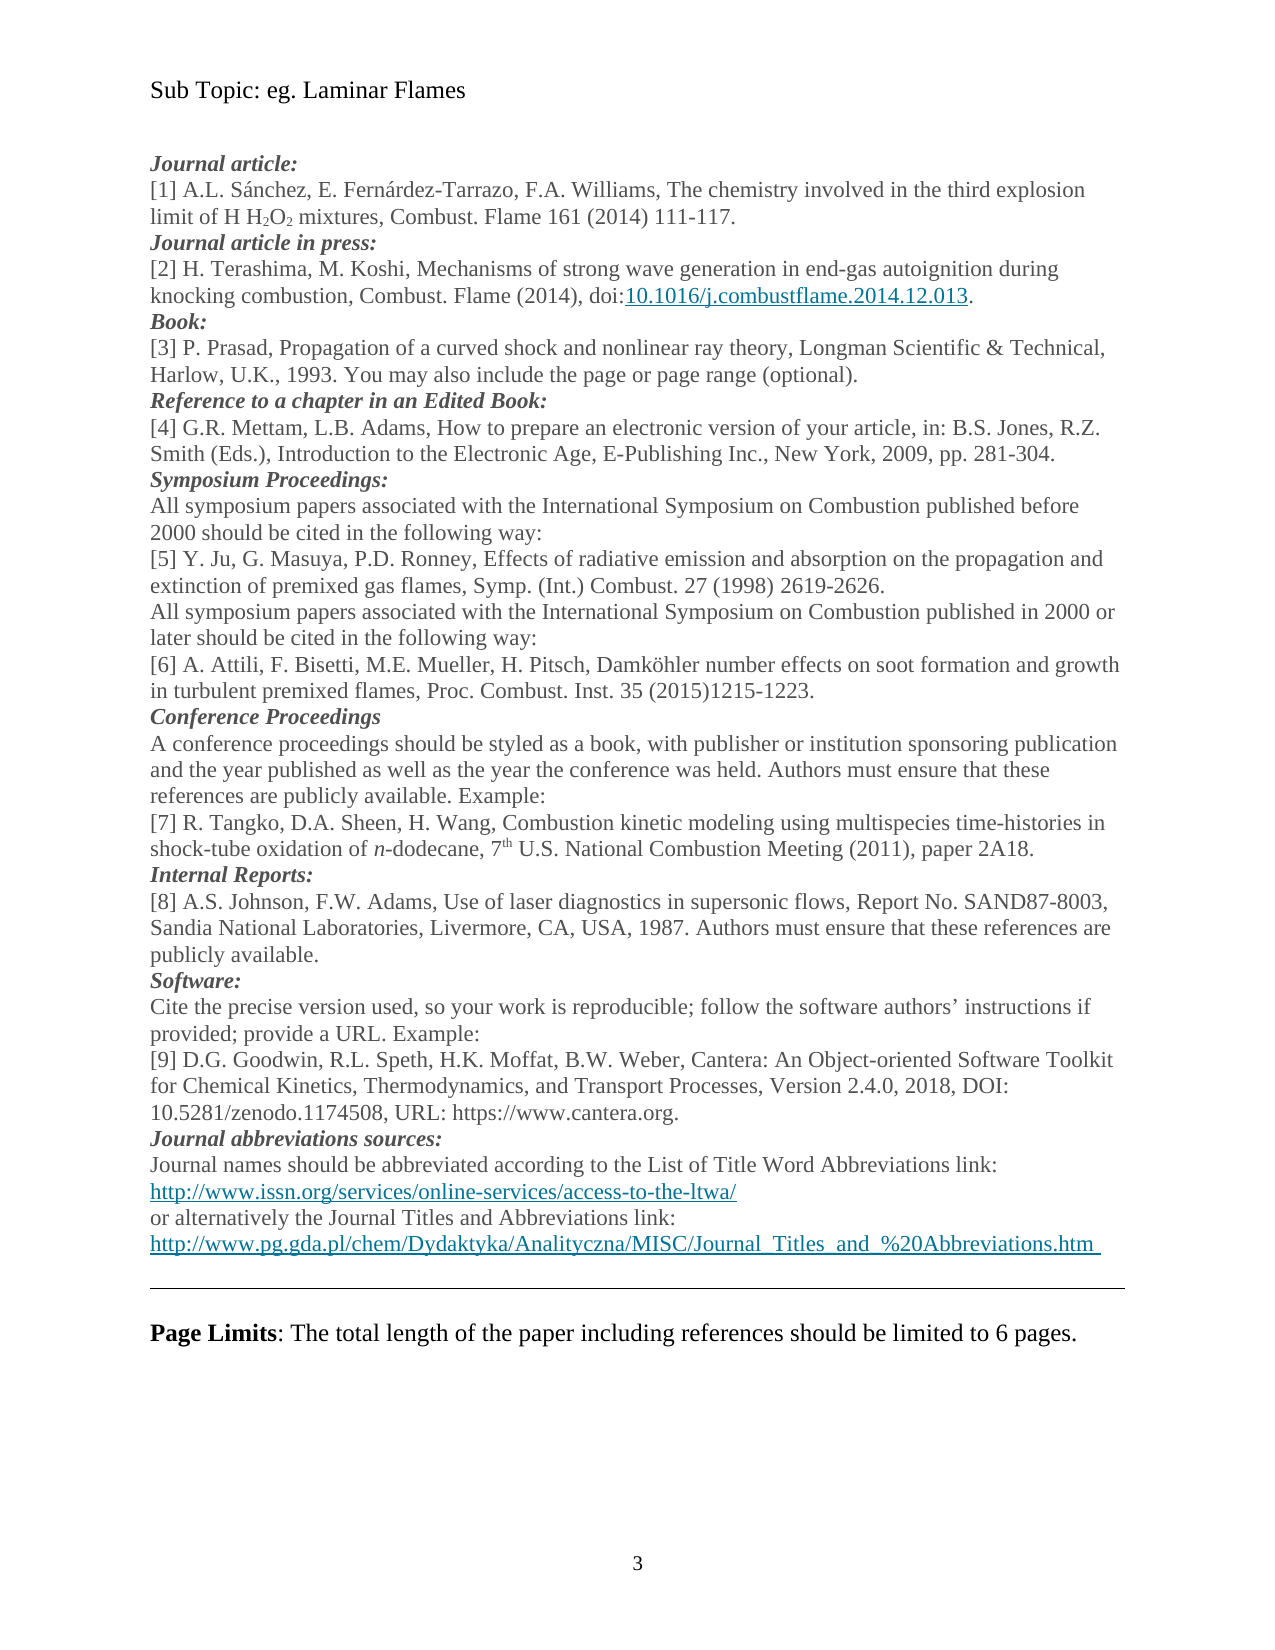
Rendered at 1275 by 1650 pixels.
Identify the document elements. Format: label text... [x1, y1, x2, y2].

text Reference to a chapter in an Edited Book: [4] G.R. Mettam, L.B. Adams, How to prepare an electronic version of your article, in: B.S. Jones, R.Z. Smith (Eds.), Introduction to the Electronic Age, E-Publishing Inc., New York, 2009, pp. 281-304. [150, 387, 1125, 466]
text Internal Reports: [8] A.S. Johnson, F.W. Adams, Use of laser diagnostics in supersonic flows, Report No. SAND87-8003, Sandia National Laboratories, Livermore, CA, USA, 1987. Authors must ensure that these references are publicly available. [150, 862, 1125, 967]
text Journal article: [1] A.L. Sánchez, E. Fernárdez-Tarrazo, F.A. Williams, The chemistry involved in the third explosion limit of H H2O2 mixtures, Combust. Flame 161 (2014) 111-117. [150, 150, 1125, 229]
text Conference Proceedings A conference proceedings should be styled as a book, with publisher or institution sponsoring publication and the year published as well as the year the conference was held. Authors must ensure that these references are publicly available. Example: [7] R. Tangko, D.A. Sheen, H. Wang, Combustion kinetic modeling using multispecies time-histories in shock-tube oxidation of n-dodecane, 7th U.S. National Combustion Meeting (2011), paper 2A18. [150, 703, 1125, 862]
text Symposium Proceedings: All symposium papers associated with the International Symposium on Combustion published before 2000 should be cited in the following way: [5] Y. Ju, G. Masuya, P.D. Ronney, Effects of radiative emission and absorption on the propagation and extinction of premixed gas flames, Symp. (Int.) Combust. 27 (1998) 2619-2626. [150, 466, 1125, 598]
text Journal abbreviations sources: Journal names should be abbreviated according to the List of Title Word Abbreviations link: http://www.issn.org/services/online-services/access-to-the-ltwa/ or alternatively the Journal Titles and Abbreviations link: http://www.pg.gda.pl/chem/Dydaktyka/Analityczna/MISC/Journal_Titles_and_%20Abbreviations.htm [150, 1125, 1125, 1257]
text All symposium papers associated with the International Symposium on Combustion published in 2000 or later should be cited in the following way: [6] A. Attili, F. Bisetti, M.E. Mueller, H. Pitsch, Damköhler number effects on soot formation and growth in turbulent premixed flames, Proc. Combust. Inst. 35 (2015)1215-1223. [150, 598, 1125, 703]
text Software: Cite the precise version used, so your work is reproducible; follow the software authors’ instructions if provided; provide a URL. Example: [9] D.G. Goodwin, R.L. Speth, H.K. Moffat, B.W. Weber, Cantera: An Object-oriented Software Toolkit for Chemical Kinetics, Thermodynamics, and Transport Processes, Version 2.4.0, 2018, DOI: 10.5281/zenodo.1174508, URL: https://www.cantera.org. [150, 967, 1125, 1125]
text Book: [3] P. Prasad, Propagation of a curved shock and nonlinear ray theory, Longman Scientific & Technical, Harlow, U.K., 1993. You may also include the page or page range (optional). [150, 308, 1125, 387]
text Page Limits: The total length of the paper including references should be limited to 6 pages. [150, 1318, 1125, 1347]
text Journal article in press: [2] H. Terashima, M. Koshi, Mechanisms of strong wave generation in end-gas autoignition during knocking combustion, Combust. Flame (2014), doi:10.1016/j.combustflame.2014.12.013. [150, 229, 1125, 308]
